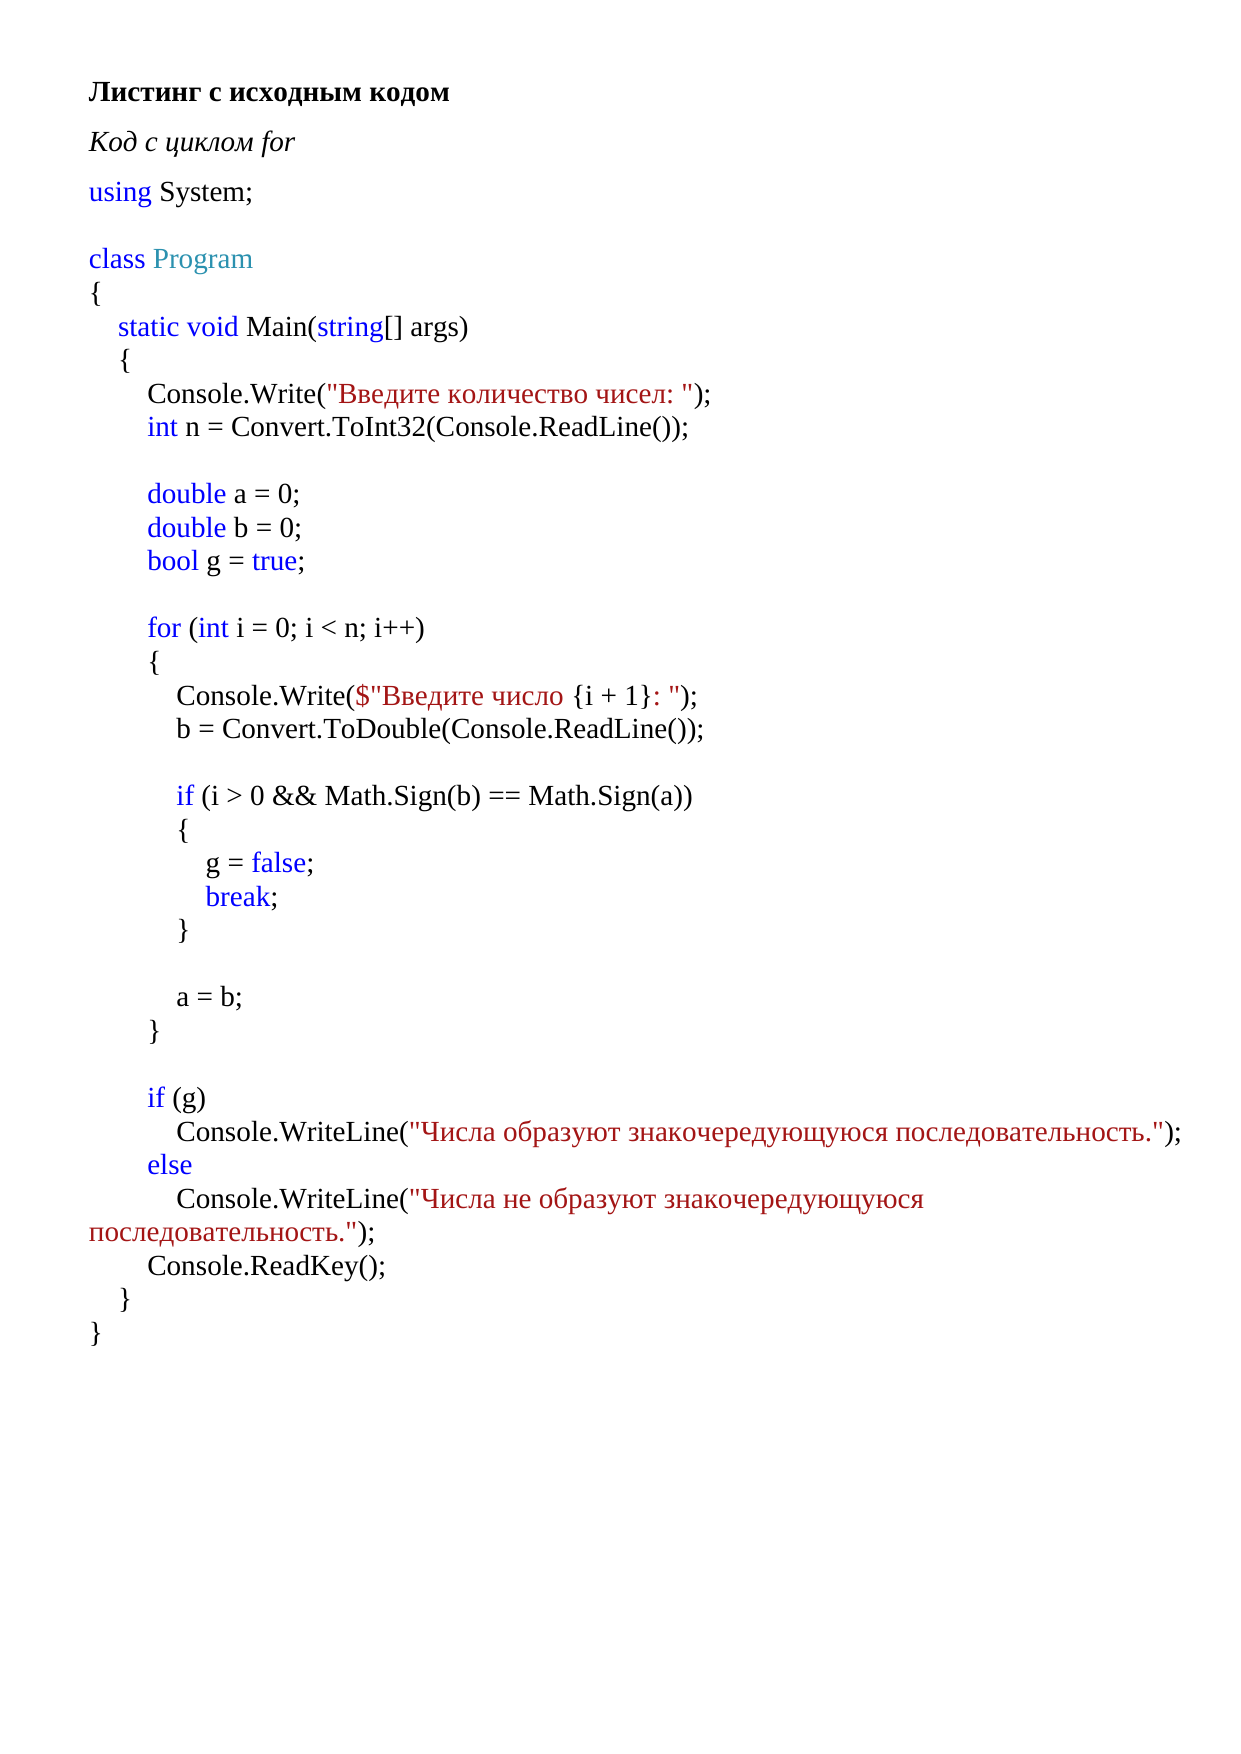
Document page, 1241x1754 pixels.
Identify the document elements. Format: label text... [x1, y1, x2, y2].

text break; [89, 879, 1196, 912]
text { [89, 644, 1196, 678]
text b = Convert.ToDouble(Console.ReadLine()); [89, 711, 1196, 745]
text Console.Write("Введите количество чисел: "); [89, 376, 1196, 409]
text using System; [89, 174, 1196, 208]
text double b = 0; [89, 510, 1196, 543]
text for (int i = 0; i < n; i++) [89, 611, 1196, 644]
text } [89, 1013, 1196, 1047]
text Console.ReadKey(); [89, 1248, 1196, 1281]
text class Program [89, 242, 1196, 275]
text if (g) [89, 1080, 1196, 1114]
text int n = Convert.ToInt32(Console.ReadLine()); [89, 409, 1196, 443]
text Console.WriteLine("Числа не образуют знакочередующуюся последовательность."); [89, 1181, 1196, 1248]
text static void Main(string[] args) [89, 309, 1196, 342]
text g = false; [89, 845, 1196, 879]
text else [89, 1147, 1196, 1181]
text Код с циклом for [89, 124, 1196, 158]
text a = b; [89, 979, 1196, 1013]
text } [89, 1281, 1196, 1315]
text double a = 0; [89, 476, 1196, 510]
text Console.WriteLine("Числа образуют знакочередующуюся последовательность."); [89, 1114, 1196, 1147]
text if (i > 0 && Math.Sign(b) == Math.Sign(a)) [89, 778, 1196, 812]
text Листинг с исходным кодом [89, 74, 1196, 107]
text { [89, 342, 1196, 376]
text bool g = true; [89, 543, 1196, 577]
text { [89, 812, 1196, 845]
text Console.Write($"Введите число {i + 1}: "); [89, 678, 1196, 711]
text { [89, 275, 1196, 309]
text } [89, 1315, 1196, 1348]
text } [89, 912, 1196, 946]
